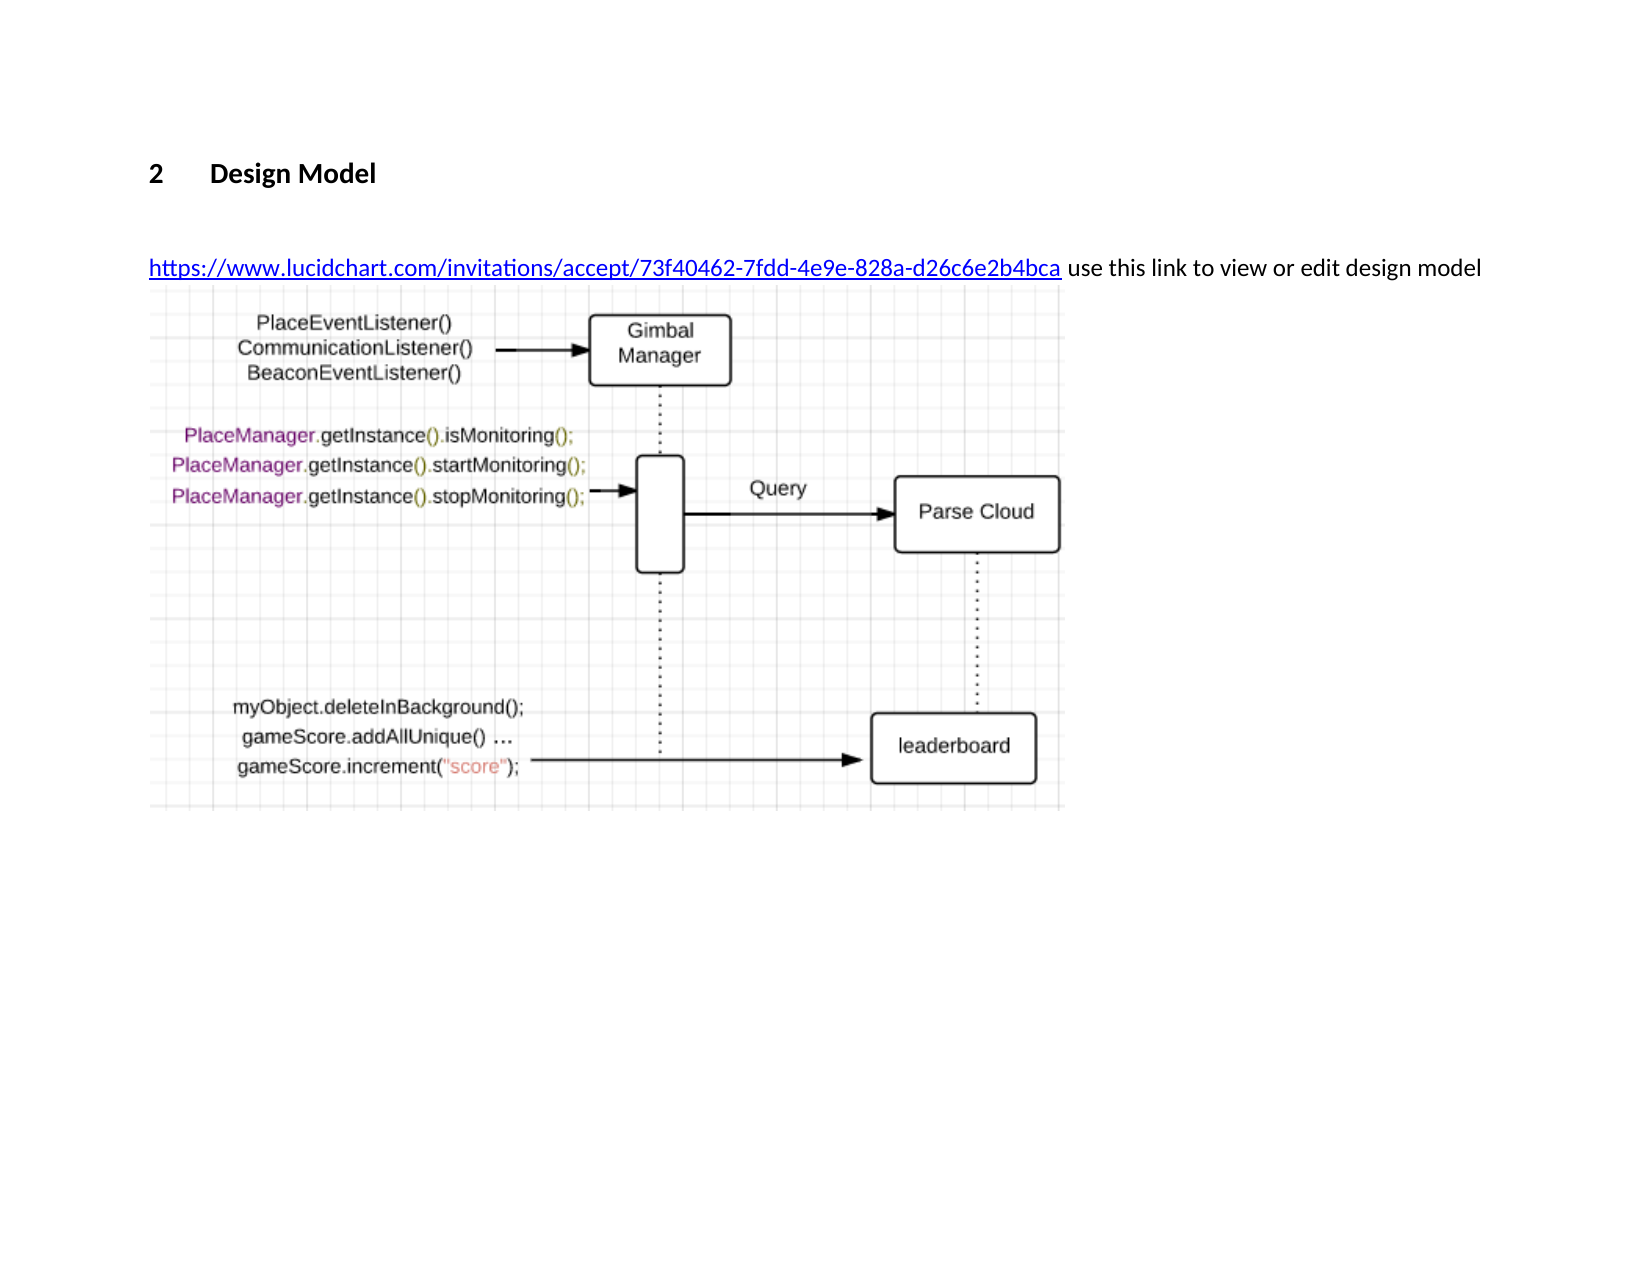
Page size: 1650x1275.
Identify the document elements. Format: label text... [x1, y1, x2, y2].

subtitle 2 Design Model [148, 155, 1511, 191]
picture [150, 285, 1065, 811]
text https://www.lucidchart.com/invitations/accept/73f40462-7fdd-4e9e-828a-d26c6e2b4bca use this link to view or edit design model [148, 252, 1511, 283]
